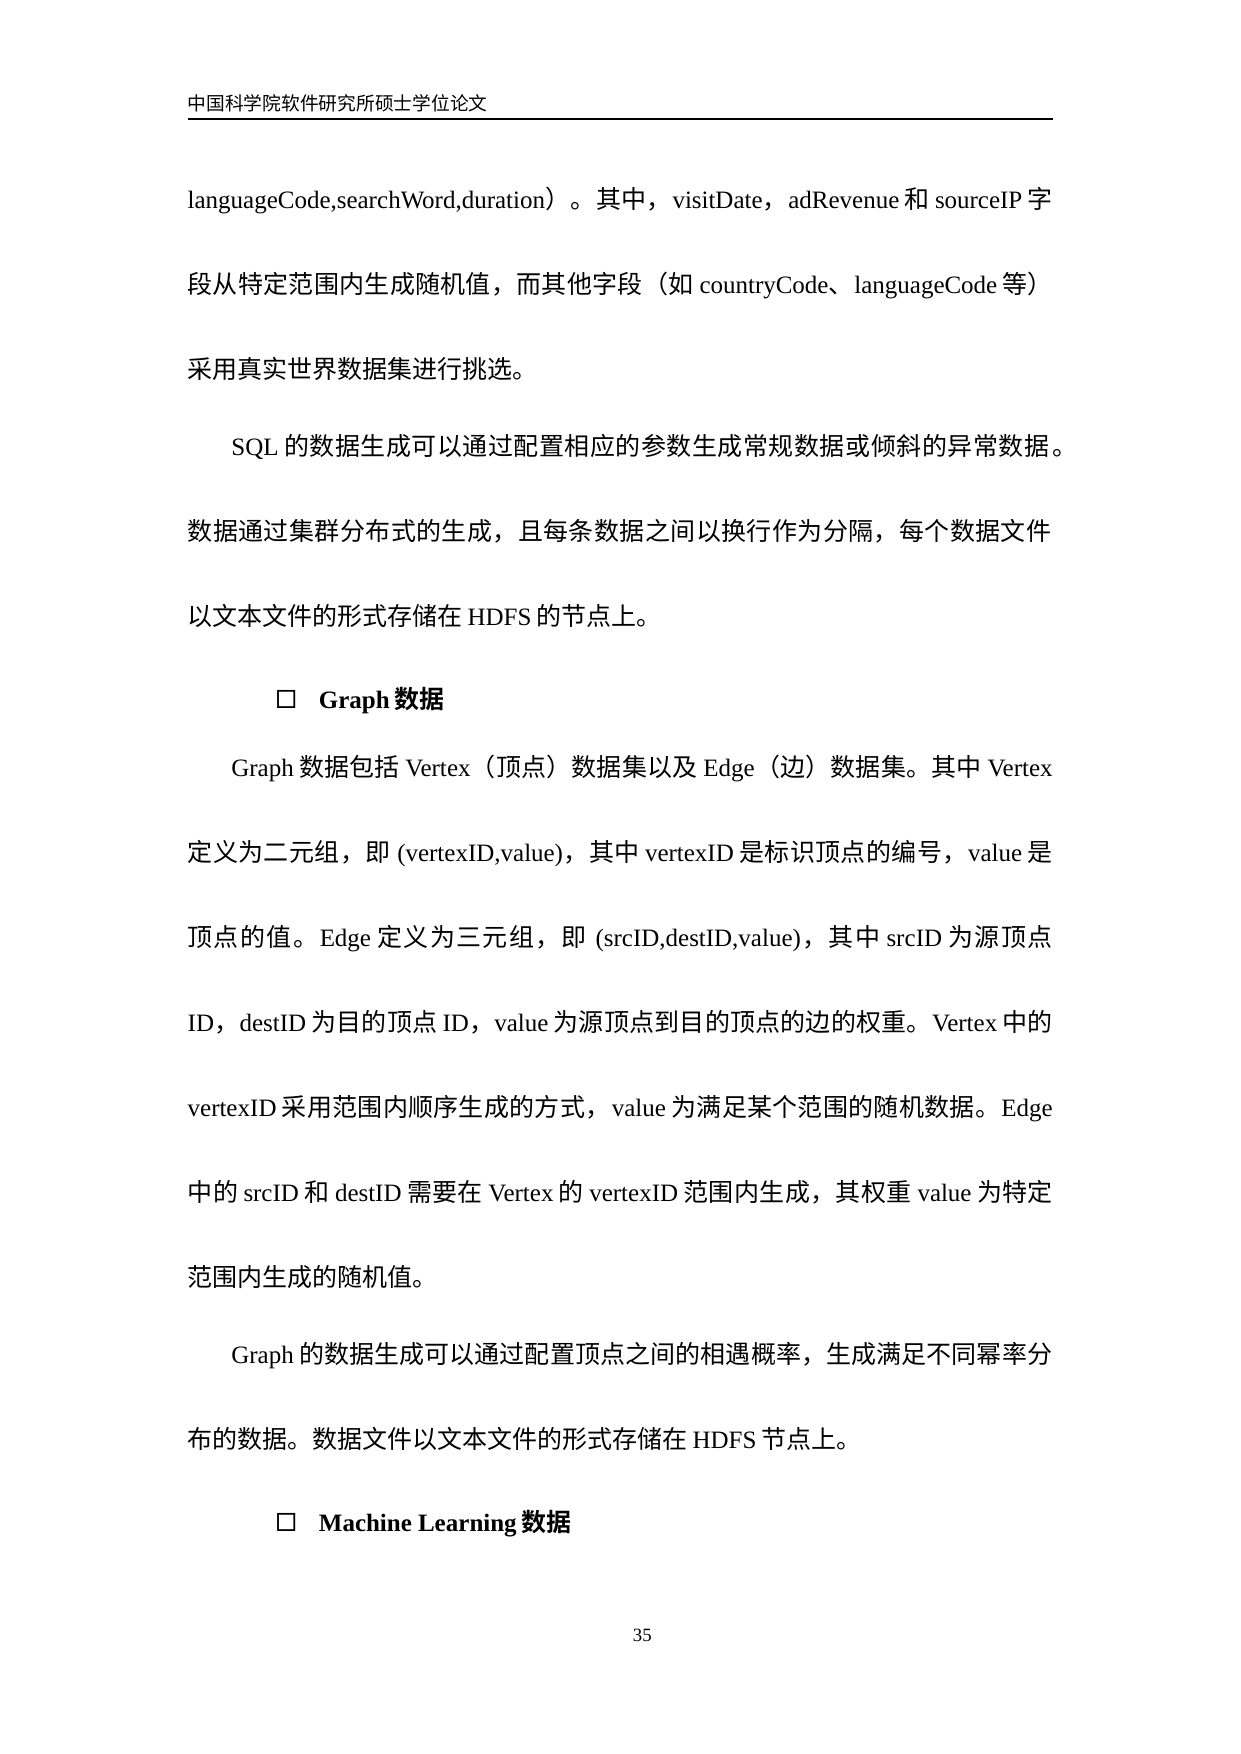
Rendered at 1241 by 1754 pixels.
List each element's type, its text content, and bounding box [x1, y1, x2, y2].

text SQL的数据生成可以通过配置相应的参数生成常规数据或倾斜的异常数据。数据通过集群分布式的生成，且每条数据之间以换行作为分隔，每个数据文件以文本文件的形式存储在HDFS的节点上。 [187, 411, 1053, 648]
text Graph的数据生成可以通过配置顶点之间的相遇概率，生成满足不同幂率分布的数据。数据文件以文本文件的形式存储在HDFS节点上。 [187, 1318, 1053, 1471]
text Graph数据包括Vertex（顶点）数据集以及Edge（边）数据集。其中Vertex定义为二元组，即 (vertexID,value)，其中vertexID是标识顶点的编号，value是顶点的值。Edge定义为三元组，即 (srcID,destID,value)，其中srcID为源顶点ID，destID为目的顶点ID，value为源顶点到目的顶点的边的权重。Vertex中的vertexID采用范围内顺序生成的方式，value为满足某个范围的随机数据。Edge中的srcID和destID需要在Vertex的vertexID范围内生成，其权重value为特定范围内生成的随机值。 [187, 732, 1053, 1309]
text Machine Learning数据 [275, 1487, 1053, 1555]
text languageCode,searchWord,duration）。其中，visitDate，adRevenue和sourceIP字段从特定范围内生成随机值，而其他字段（如countryCode、languageCode等）采用真实世界数据集进行挑选。 [187, 164, 1053, 402]
text Graph数据 [275, 664, 1053, 732]
